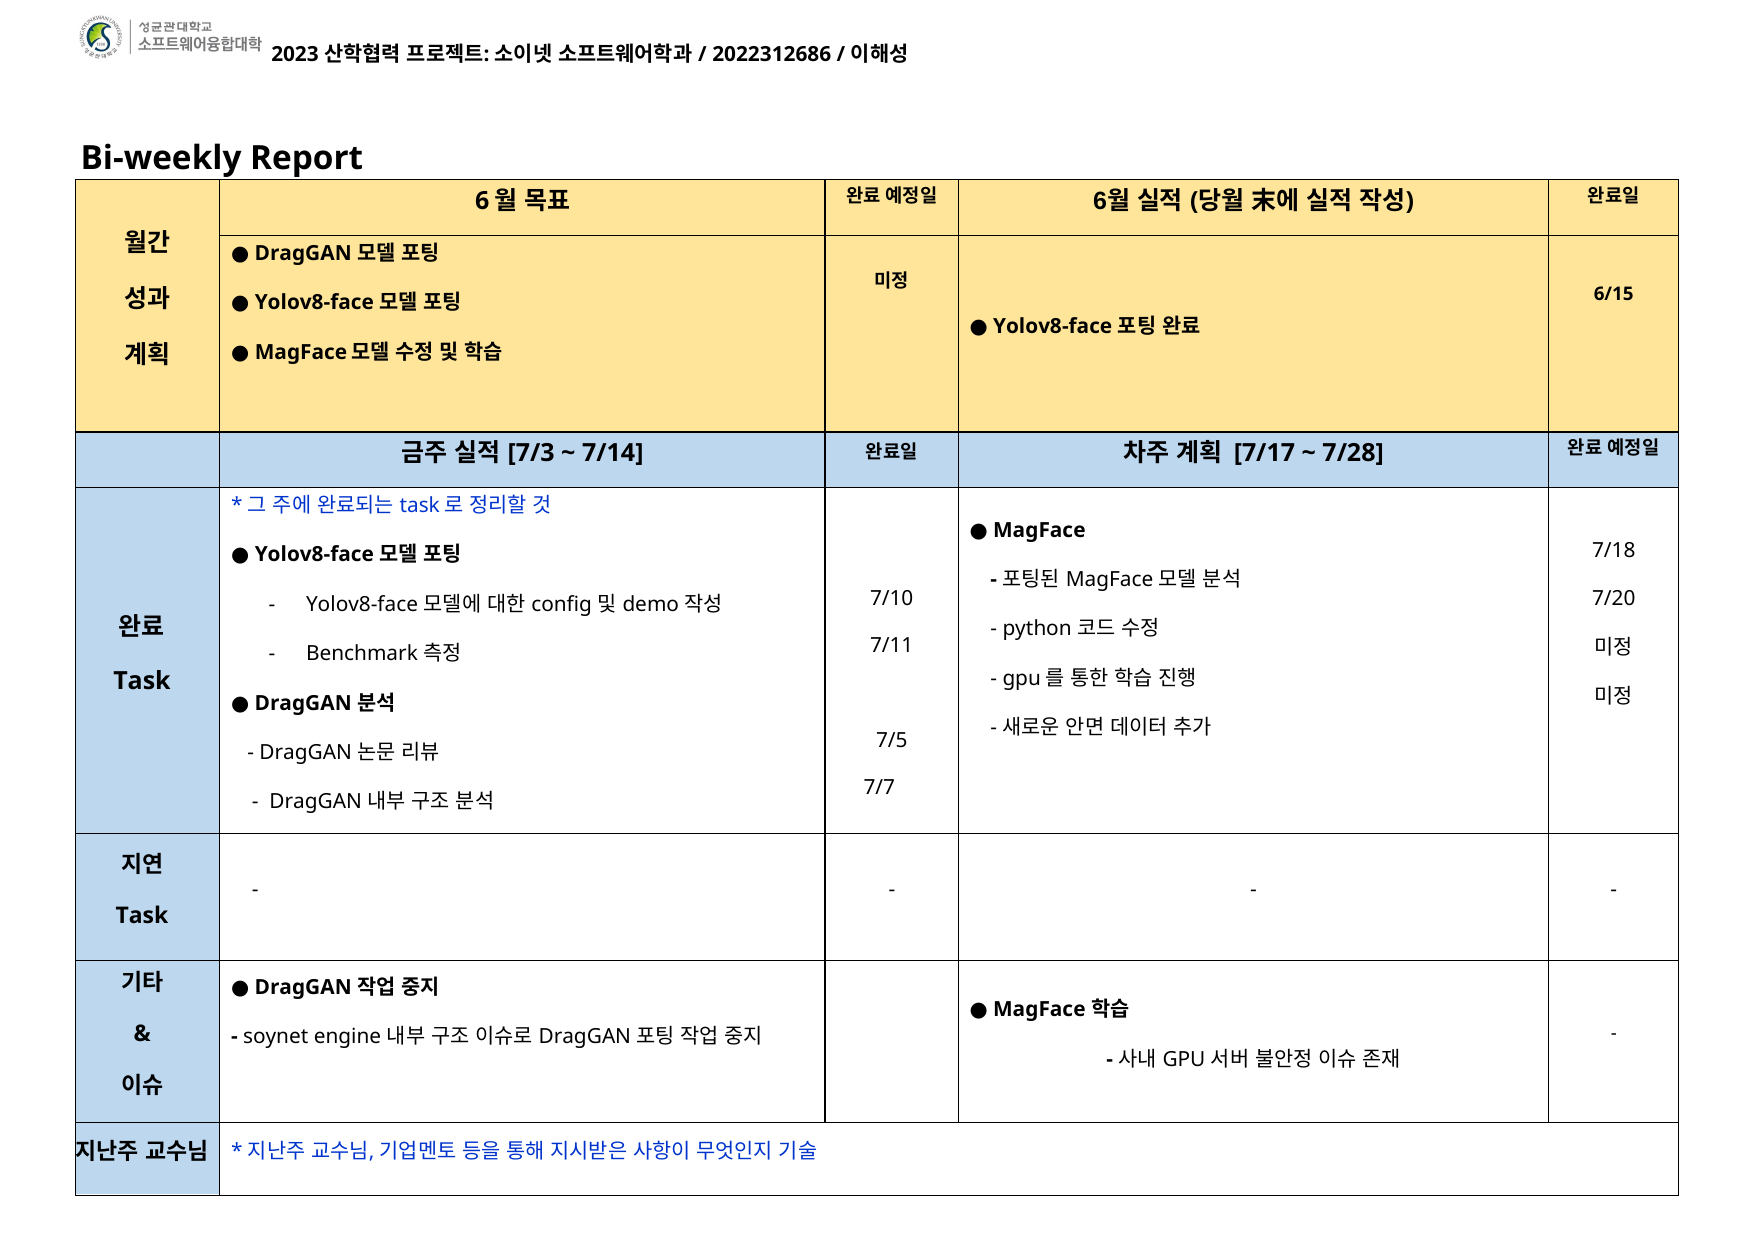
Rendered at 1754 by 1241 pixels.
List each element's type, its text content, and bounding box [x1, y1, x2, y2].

picture [75, 11, 266, 62]
table_header 6월 목표 [220, 180, 824, 235]
table_cell - [220, 834, 824, 960]
table_cell 금주 실적 [7/3 ~ 7/14] [220, 433, 824, 487]
table_header 완료 예정일 [826, 180, 958, 235]
table_cell 완료 Task [76, 488, 219, 833]
table_cell 지연 Task [76, 834, 219, 960]
table_cell 7/18 7/20 미정 미정 [1549, 488, 1678, 833]
table_cell ● DragGAN 모델 포팅 ● Yolov8-face 모델 포팅 ● MagFace모델 수정 및 학습 [220, 236, 824, 431]
table_cell 기타 & 이슈 [76, 961, 219, 1122]
table_cell - [1549, 961, 1678, 1122]
table_cell 완료일 [826, 433, 958, 487]
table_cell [76, 1123, 219, 1194]
table_cell 미정 [826, 236, 958, 431]
table_header 6 [959, 180, 1548, 235]
table_cell ● MagFace - 포팅된 MagFace 모델 분석 - python 코드 수정 - gpu를 통한 학습 진행 - 새로운 안면 데이터 추가 [959, 488, 1548, 833]
table_cell 완료 예정일 [1549, 433, 1678, 487]
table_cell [220, 1123, 1678, 1194]
table_cell * 그 주에 완료되는 task로 정리할 것 ● Yolov8-face 모델 포팅 Yolov8-face 모델에 대한 config 및 demo 작성 Benchmark 측정 ● DragGAN 분석 - DragGAN 논문 리뷰 - DragGAN 내부 구조 분석 [220, 488, 824, 833]
table_header 완료일 [1549, 180, 1678, 235]
table_cell ● DragGAN 작업 중지 - soynet engine 내부 구조 이슈로 DragGAN 포팅 작업 중지 [220, 961, 824, 1122]
table_cell [76, 433, 219, 487]
table_header 월간 성과 계획 [76, 180, 219, 431]
table_cell 차주 계획 [7/17 ~ 7/28] [959, 433, 1548, 487]
table_cell - [826, 834, 958, 960]
table_cell [826, 961, 958, 1122]
table_cell ● Yolov8-face 포팅 완료 [959, 236, 1548, 431]
table_cell - [1549, 834, 1678, 960]
table_cell - [959, 834, 1548, 960]
text Bi-weekly Report [75, 134, 1679, 179]
table_cell 6/15 [1549, 236, 1678, 431]
table_cell ● MagFace 학습 - 사내 GPU 서버 불안정 이슈 존재 [959, 961, 1548, 1122]
table_cell 7/10 7/11 7/5 7/7 [826, 488, 958, 833]
